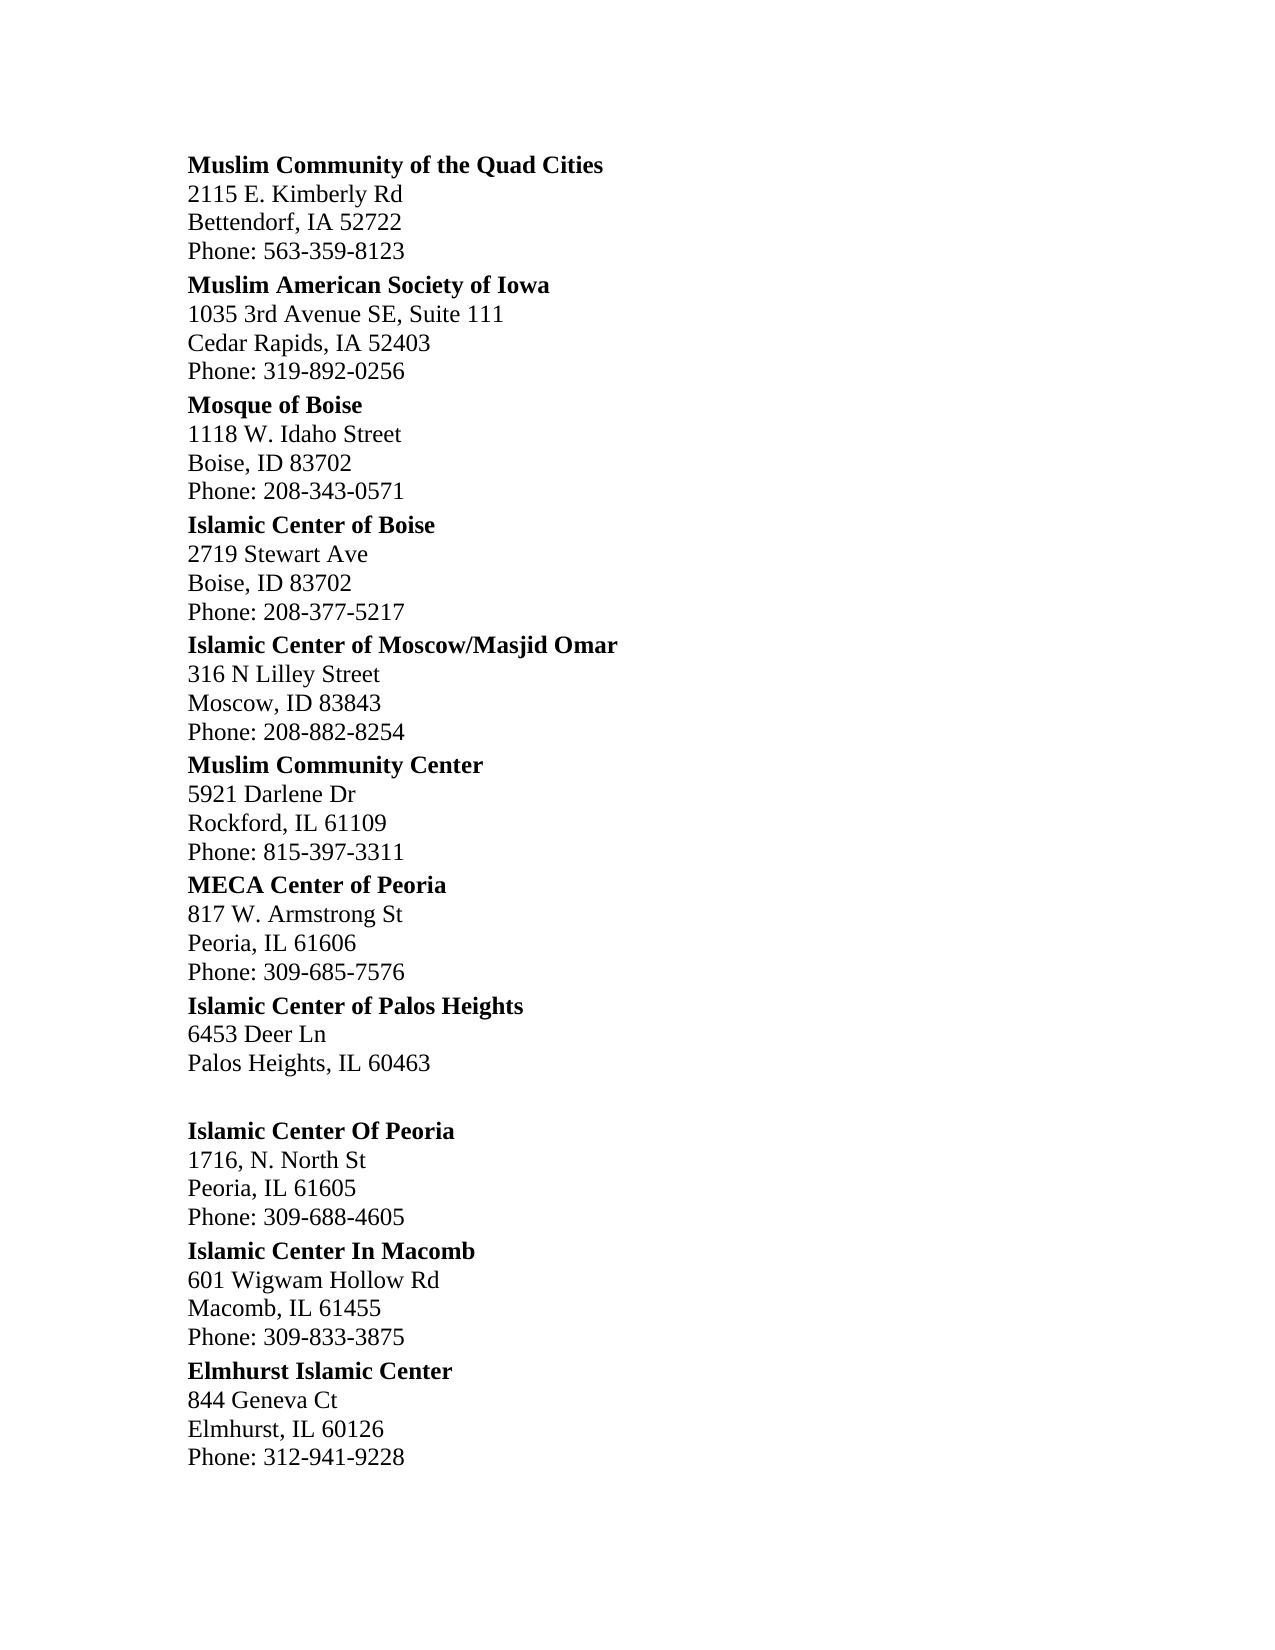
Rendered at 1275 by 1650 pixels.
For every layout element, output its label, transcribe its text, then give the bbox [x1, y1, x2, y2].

text Muslim American Society of Iowa 1035 3rd Avenue SE, Suite 111 Cedar Rapids, IA 52403 Phone: 319-892-0256 [187, 270, 1087, 385]
text Muslim Community Center 5921 Darlene Dr Rockford, IL 61109 Phone: 815-397-3311 [187, 751, 1087, 866]
text Islamic Center of Palos Heights 6453 Deer Ln Palos Heights, IL 60463 [187, 991, 1087, 1077]
text Mosque of Boise 1118 W. Idaho Street Boise, ID 83702 Phone: 208-343-0571 [187, 390, 1087, 505]
text Islamic Center of Moscow/Masjid Omar 316 N Lilley Street Moscow, ID 83843 Phone: 208-882-8254 [187, 630, 1087, 745]
text MECA Center of Peoria 817 W. Armstrong St Peoria, IL 61606 Phone: 309-685-7576 [187, 871, 1087, 986]
text Islamic Center In Macomb 601 Wigwam Hollow Rd Macomb, IL 61455 Phone: 309-833-3875 [187, 1236, 1087, 1351]
text Islamic Center Of Peoria 1716, N. North St Peoria, IL 61605 Phone: 309-688-4605 [187, 1116, 1087, 1231]
text Elmhurst Islamic Center 844 Geneva Ct Elmhurst, IL 60126 Phone: 312-941-9228 [187, 1356, 1087, 1471]
text Muslim Community of the Quad Cities 2115 E. Kimberly Rd Bettendorf, IA 52722 Phone: 563-359-8123 [187, 150, 1087, 265]
text Islamic Center of Boise 2719 Stewart Ave Boise, ID 83702 Phone: 208-377-5217 [187, 510, 1087, 625]
